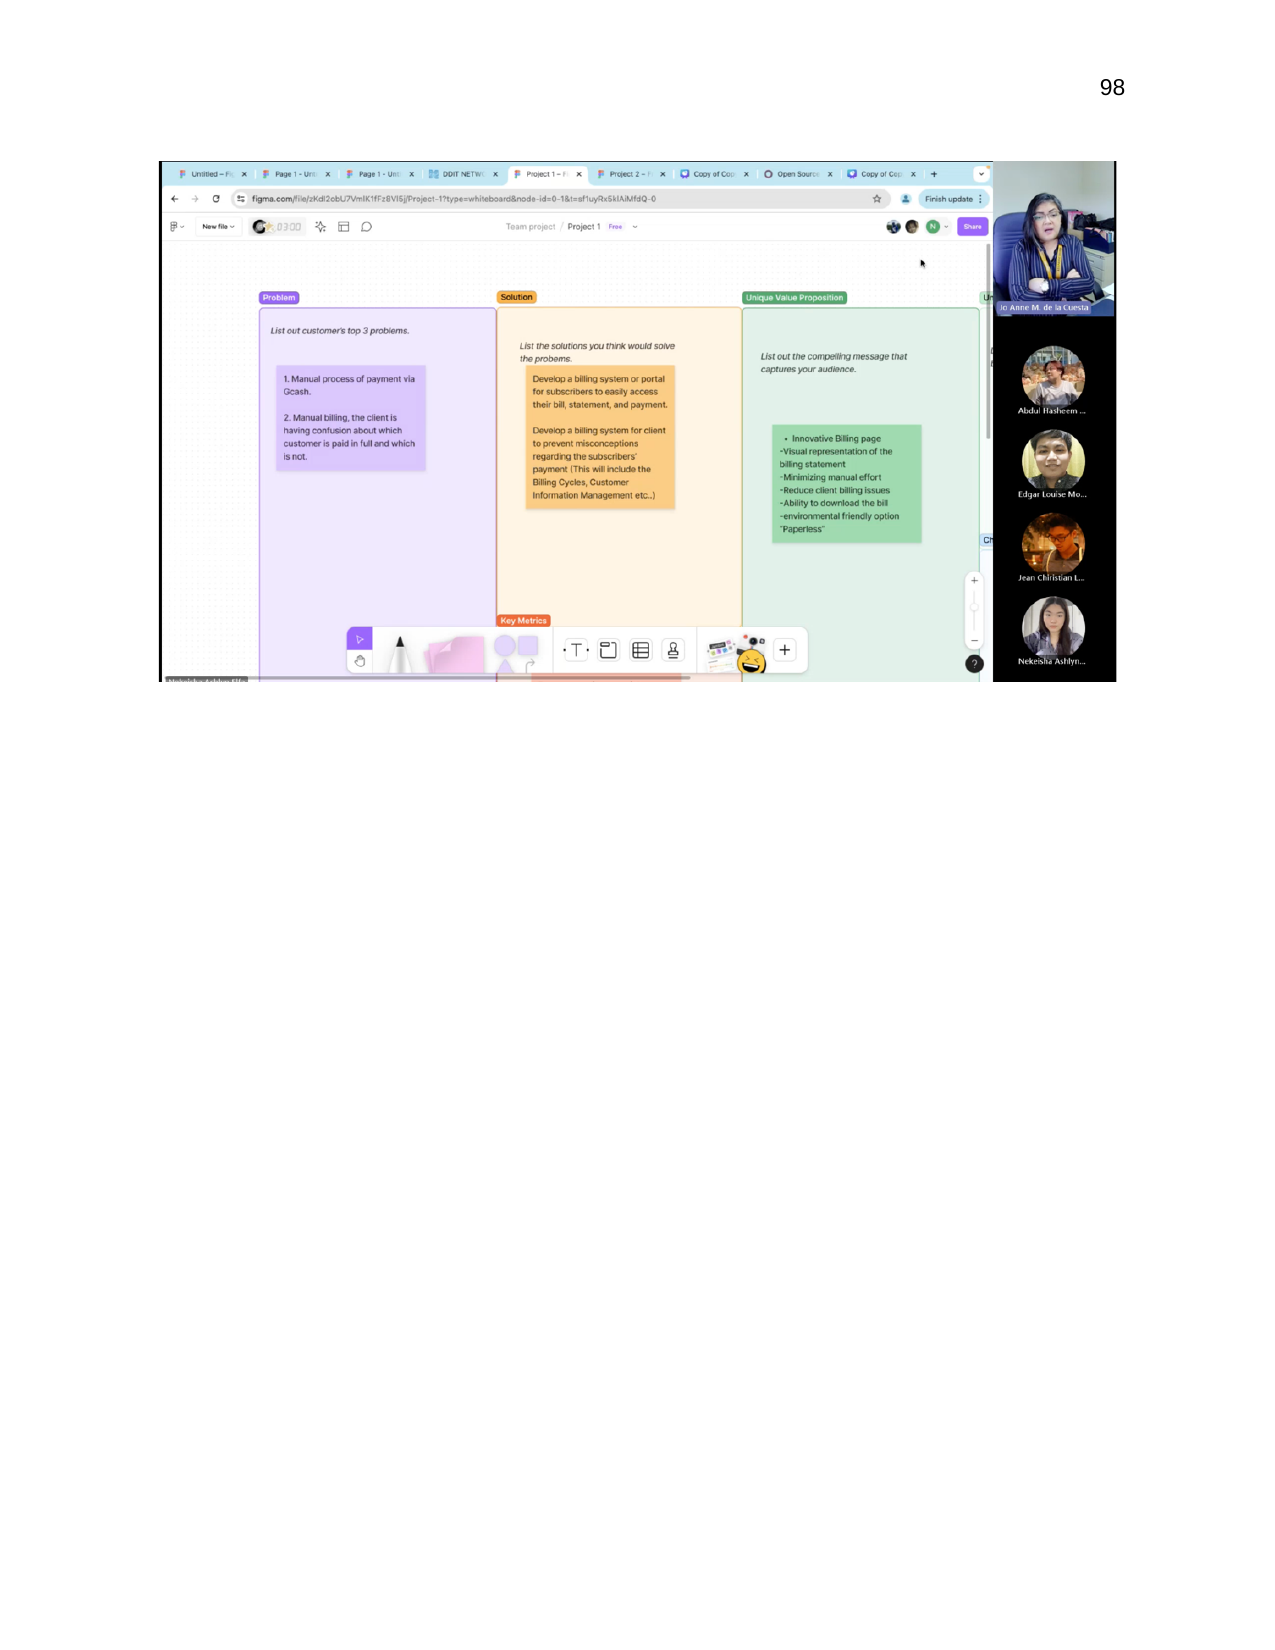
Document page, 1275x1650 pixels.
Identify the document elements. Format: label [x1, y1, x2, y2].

picture [158, 161, 1117, 682]
